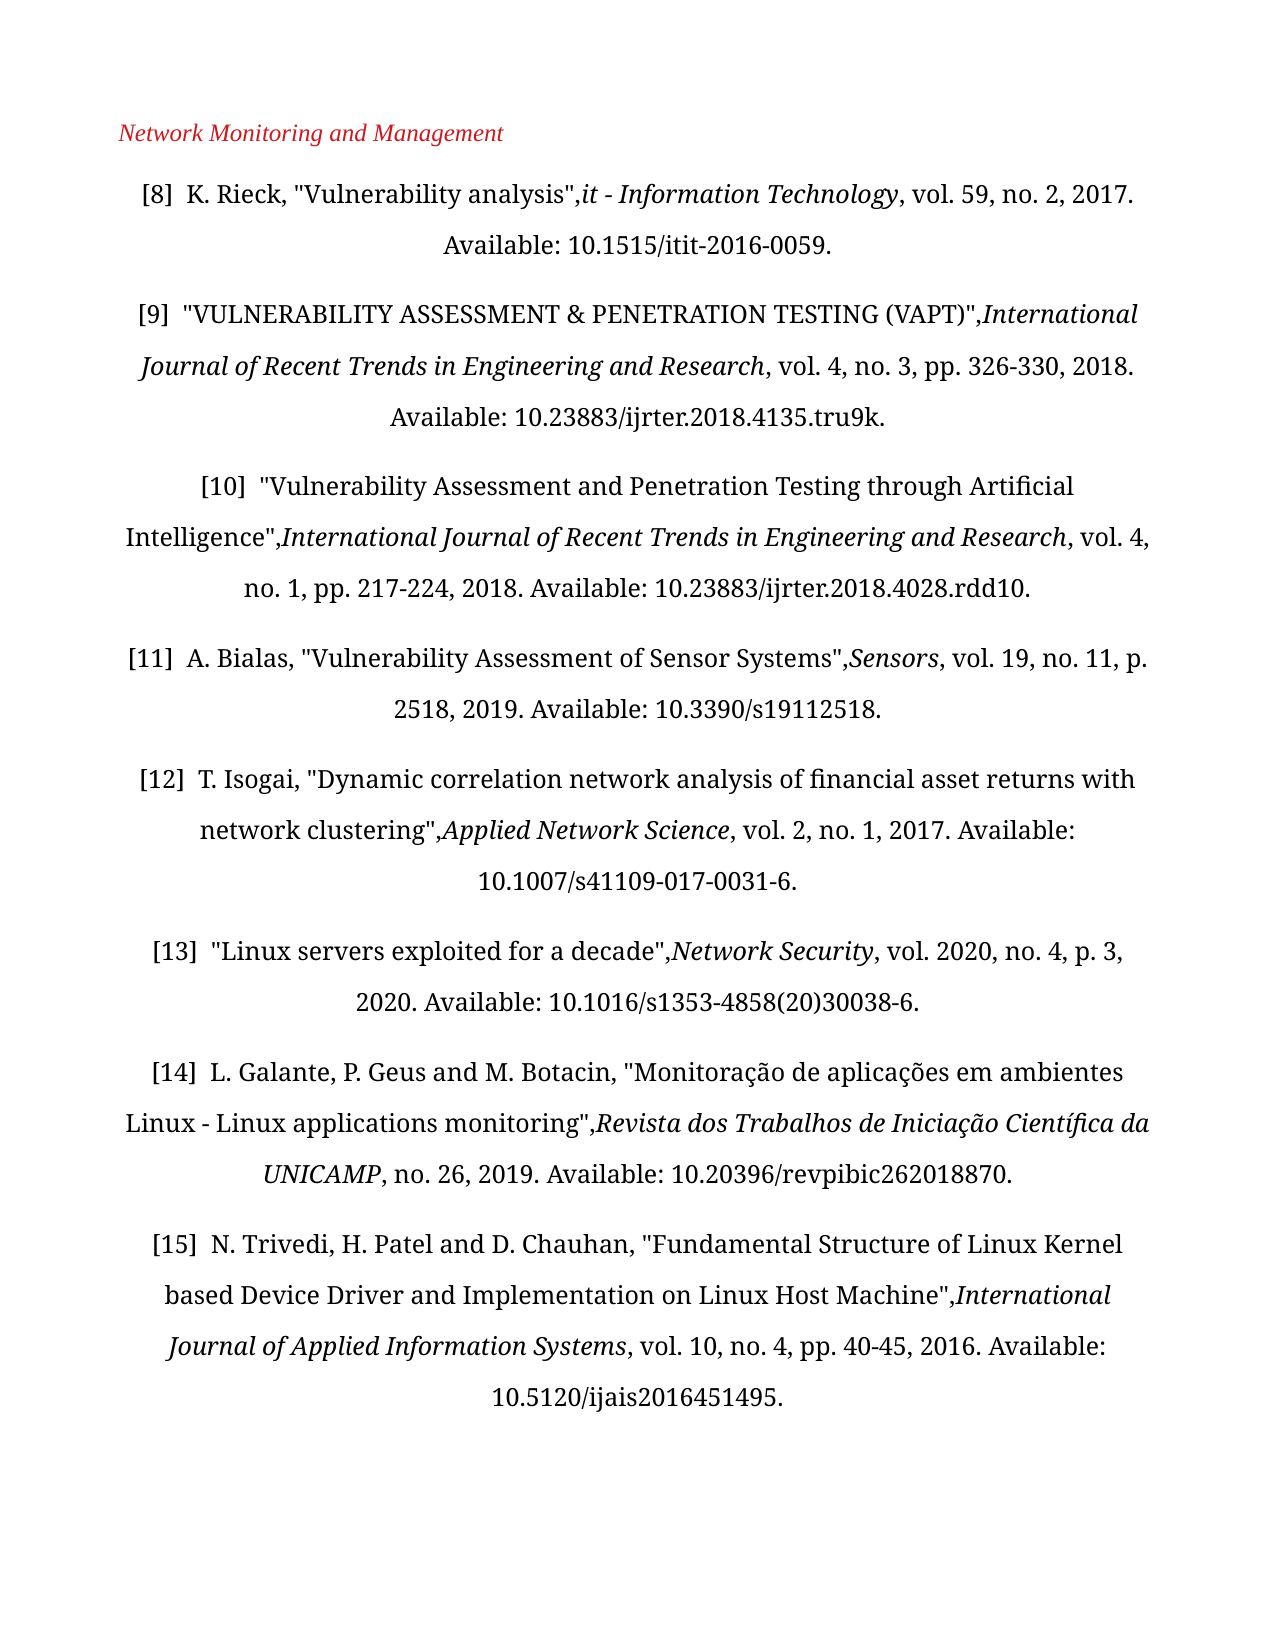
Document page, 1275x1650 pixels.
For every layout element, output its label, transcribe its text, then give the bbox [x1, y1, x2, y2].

text [9] "VULNERABILITY ASSESSMENT & PENETRATION TESTING (VAPT)",International Journal of Recent Trends in Engineering and Research, vol. 4, no. 3, pp. 326-330, 2018. Available: 10.23883/ijrter.2018.4135.tru9k. [118, 297, 1157, 433]
text [15] N. Trivedi, H. Patel and D. Chauhan, "Fundamental Structure of Linux Kernel based Device Driver and Implementation on Linux Host Machine",International Journal of Applied Information Systems, vol. 10, no. 4, pp. 40-45, 2016. Available: 10.5120/ijais2016451495. [118, 1226, 1157, 1413]
text [13] "Linux servers exploited for a decade",Network Security, vol. 2020, no. 4, p. 3, 2020. Available: 10.1016/s1353-4858(20)30038-6. [118, 934, 1157, 1019]
text [11] A. Bialas, "Vulnerability Assessment of Sensor Systems",Sensors, vol. 19, no. 11, p. 2518, 2019. Available: 10.3390/s19112518. [118, 641, 1157, 726]
text [8] K. Rieck, "Vulnerability analysis",it - Information Technology, vol. 59, no. 2, 2017. Available: 10.1515/itit-2016-0059. [118, 176, 1157, 261]
text [14] L. Galante, P. Geus and M. Botacin, "Monitoração de aplicações em ambientes Linux - Linux applications monitoring",Revista dos Trabalhos de Iniciação Científica da UNICAMP, no. 26, 2019. Available: 10.20396/revpibic262018870. [118, 1054, 1157, 1191]
text [12] T. Isogai, "Dynamic correlation network analysis of financial asset returns with network clustering",Applied Network Science, vol. 2, no. 1, 2017. Available: 10.1007/s41109-017-0031-6. [118, 762, 1157, 898]
text [10] "Vulnerability Assessment and Penetration Testing through Artificial Intelligence",International Journal of Recent Trends in Engineering and Research, vol. 4, no. 1, pp. 217-224, 2018. Available: 10.23883/ijrter.2018.4028.rdd10. [118, 469, 1157, 605]
